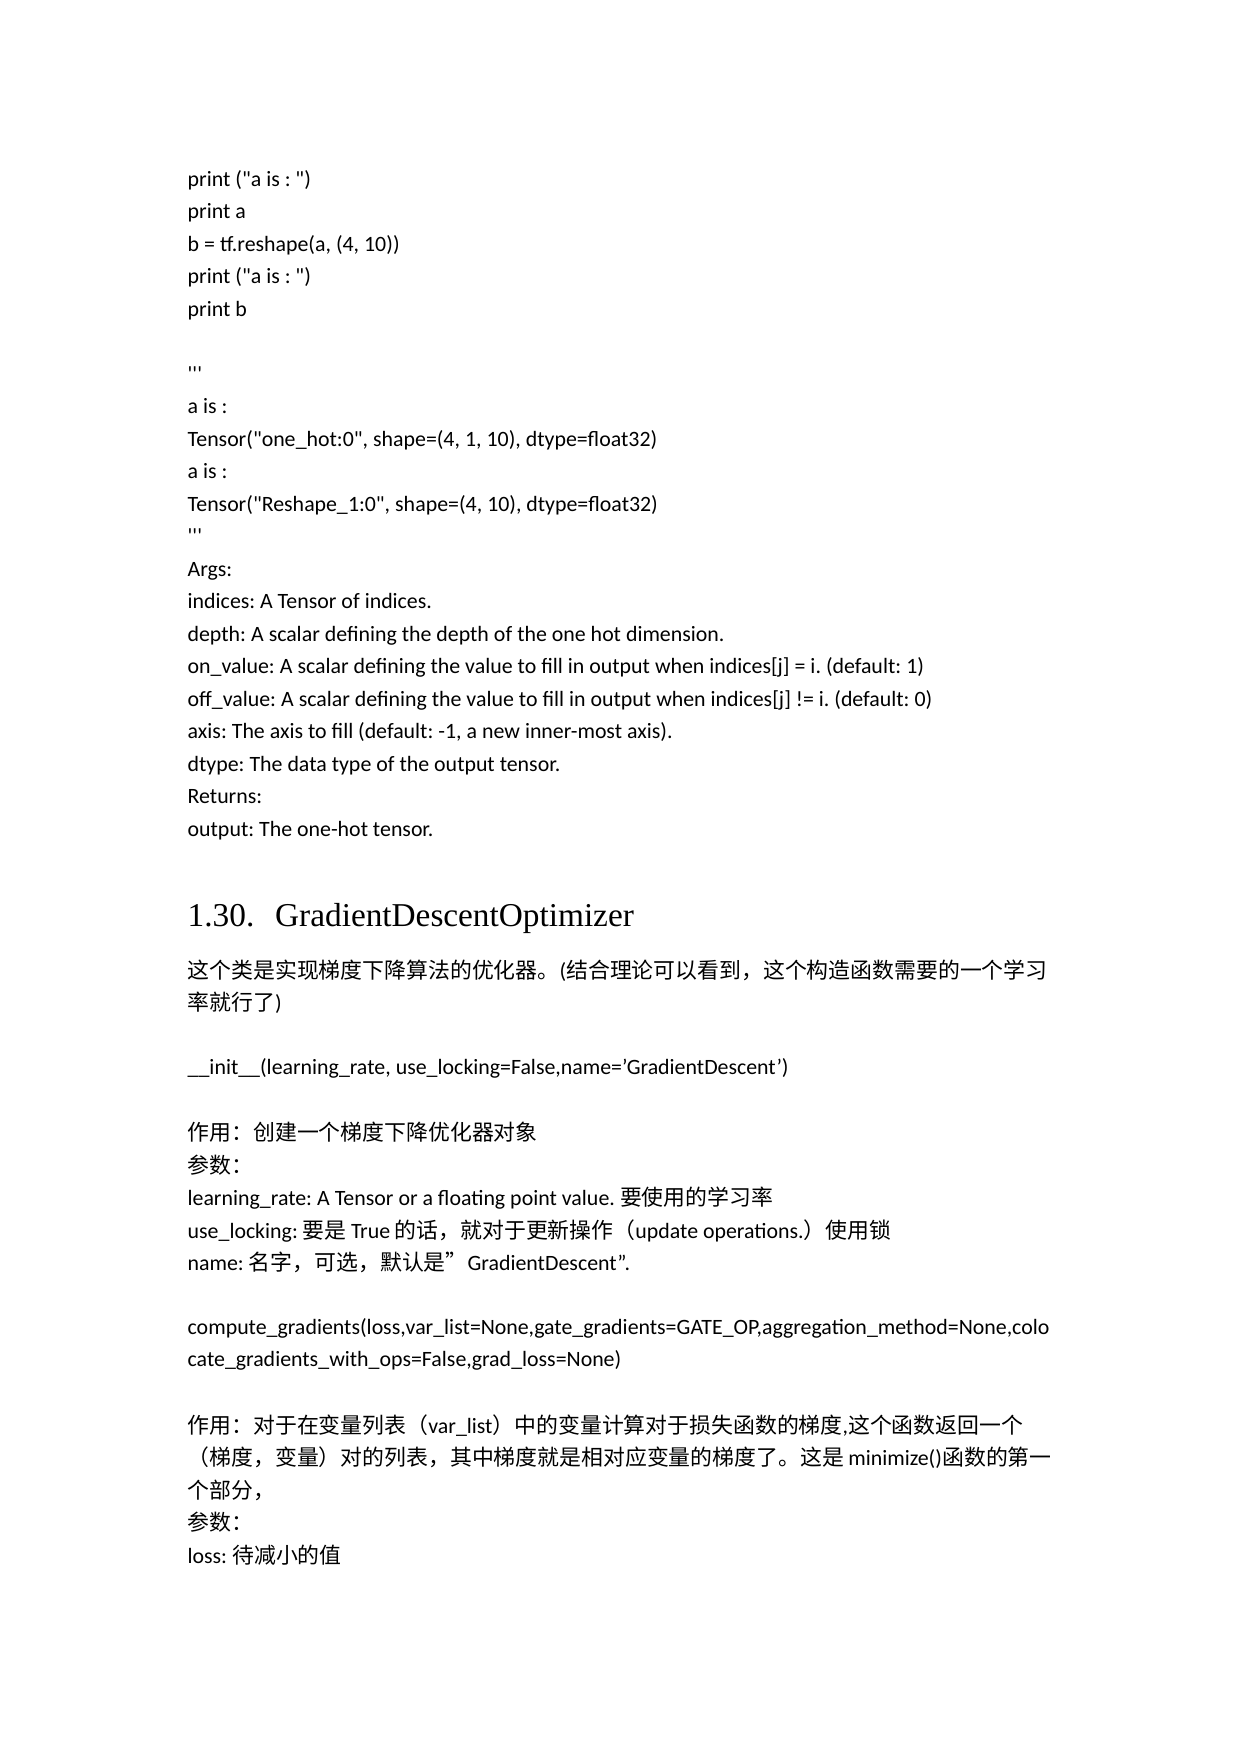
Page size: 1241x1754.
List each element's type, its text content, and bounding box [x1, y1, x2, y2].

subtitle GradientDescentOptimizer [187, 882, 1053, 947]
text Tensor("Reshape_1:0", shape=(4, 10), dtype=float32) [187, 487, 1053, 519]
text dtype: The data type of the output tensor. [187, 747, 1053, 779]
text print a [187, 194, 1053, 227]
text learning_rate: A Tensor or a floating point value. 要使用的学习率 [187, 1180, 1053, 1212]
text a is : [187, 389, 1053, 422]
text use_locking: 要是True的话，就对于更新操作（update operations.）使用锁 [187, 1212, 1053, 1245]
text print ("a is : ") [187, 259, 1053, 292]
text ''' [187, 519, 1053, 552]
text name: 名字，可选，默认是”GradientDescent”. [187, 1245, 1053, 1277]
text 参数： [187, 1505, 1053, 1537]
text ''' [187, 357, 1053, 389]
text 作用：对于在变量列表（var_list）中的变量计算对于损失函数的梯度,这个函数返回一个（梯度，变量）对的列表，其中梯度就是相对应变量的梯度了。这是minimize()函数的第一个部分， [187, 1407, 1053, 1505]
text output: The one-hot tensor. [187, 812, 1053, 844]
text 参数： [187, 1147, 1053, 1180]
text axis: The axis to fill (default: -1, a new inner-most axis). [187, 714, 1053, 747]
text a is : [187, 454, 1053, 487]
text __init__(learning_rate, use_locking=False,name=’GradientDescent’) [187, 1050, 1053, 1082]
text loss: 待减小的值 [187, 1537, 1053, 1570]
text print b [187, 292, 1053, 324]
text Tensor("one_hot:0", shape=(4, 1, 10), dtype=float32) [187, 422, 1053, 454]
text indices: A Tensor of indices. [187, 584, 1053, 617]
text b = tf.reshape(a, (4, 10)) [187, 227, 1053, 259]
text 作用：创建一个梯度下降优化器对象 [187, 1115, 1053, 1147]
text depth: A scalar defining the depth of the one hot dimension. [187, 617, 1053, 649]
text Returns: [187, 779, 1053, 812]
text off_value: A scalar defining the value to fill in output when indices[j] != i. (default: 0) [187, 682, 1053, 714]
text on_value: A scalar defining the value to fill in output when indices[j] = i. (default: 1) [187, 649, 1053, 682]
text compute_gradients(loss,var_list=None,gate_gradients=GATE_OP,aggregation_method=None,colocate_gradients_with_ops=False,grad_loss=None) [187, 1310, 1053, 1375]
text print ("a is : ") [187, 162, 1053, 194]
text 这个类是实现梯度下降算法的优化器。(结合理论可以看到，这个构造函数需要的一个学习率就行了) [187, 952, 1053, 1017]
text Args: [187, 552, 1053, 584]
